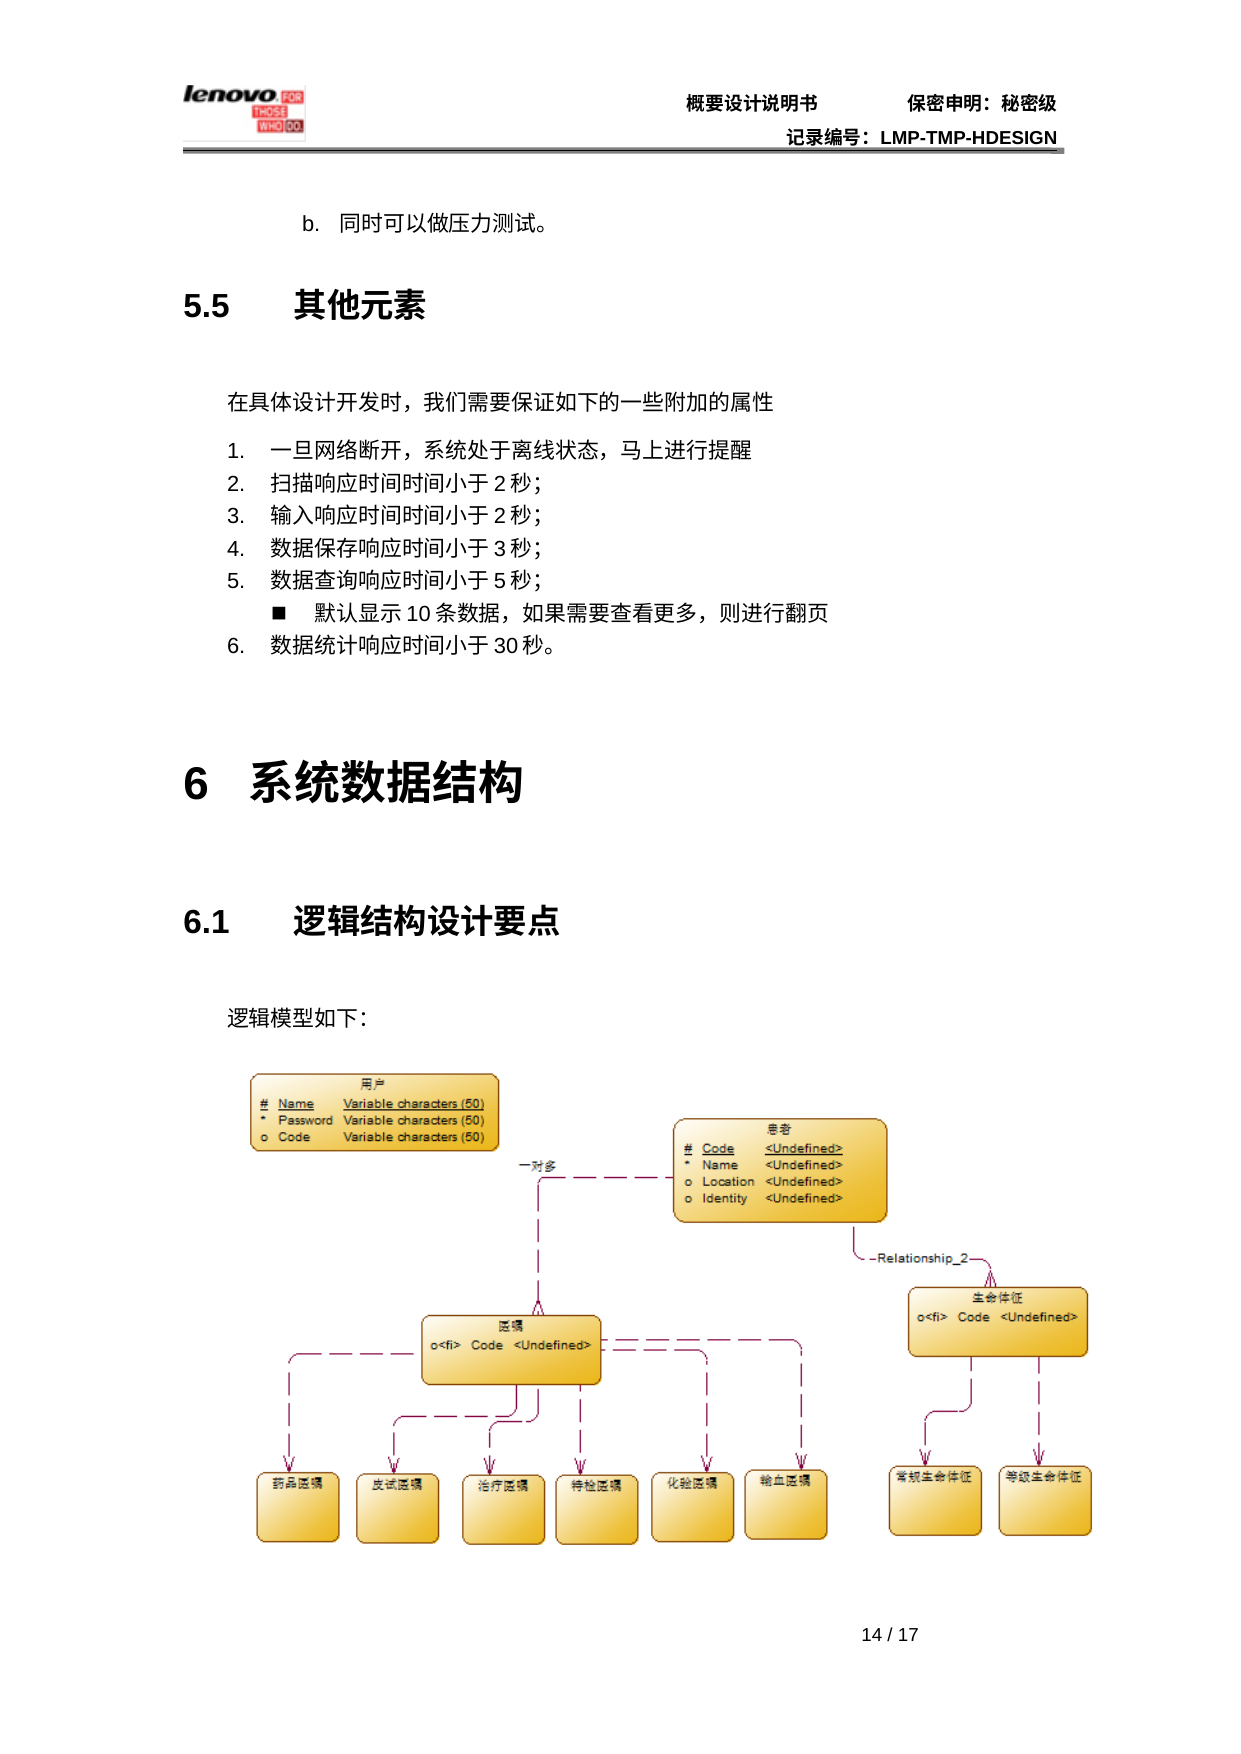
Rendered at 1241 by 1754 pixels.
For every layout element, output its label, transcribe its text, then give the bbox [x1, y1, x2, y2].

list 输入响应时间时间小于2秒； [227, 498, 1035, 531]
subtitle 系统数据结构 [183, 731, 1057, 828]
list 一旦网络断开，系统处于离线状态，马上进行提醒 [227, 433, 1035, 466]
subtitle 逻辑结构设计要点 [183, 886, 1057, 951]
list 扫描响应时间时间小于2秒； [227, 466, 1035, 498]
list 数据查询响应时间小于5秒； [227, 563, 1035, 596]
list 数据保存响应时间小于3秒； [227, 531, 1035, 563]
subtitle 其他元素 [183, 271, 1057, 336]
text 逻辑模型如下： [227, 1000, 1057, 1033]
picture [183, 85, 307, 143]
list 同时可以做压力测试。 [302, 205, 1057, 238]
list 数据统计响应时间小于30秒。 [227, 628, 1035, 661]
text 在具体设计开发时，我们需要保证如下的一些附加的属性 [183, 385, 1057, 417]
list 默认显示10条数据，如果需要查看更多，则进行翻页 [271, 596, 1035, 628]
